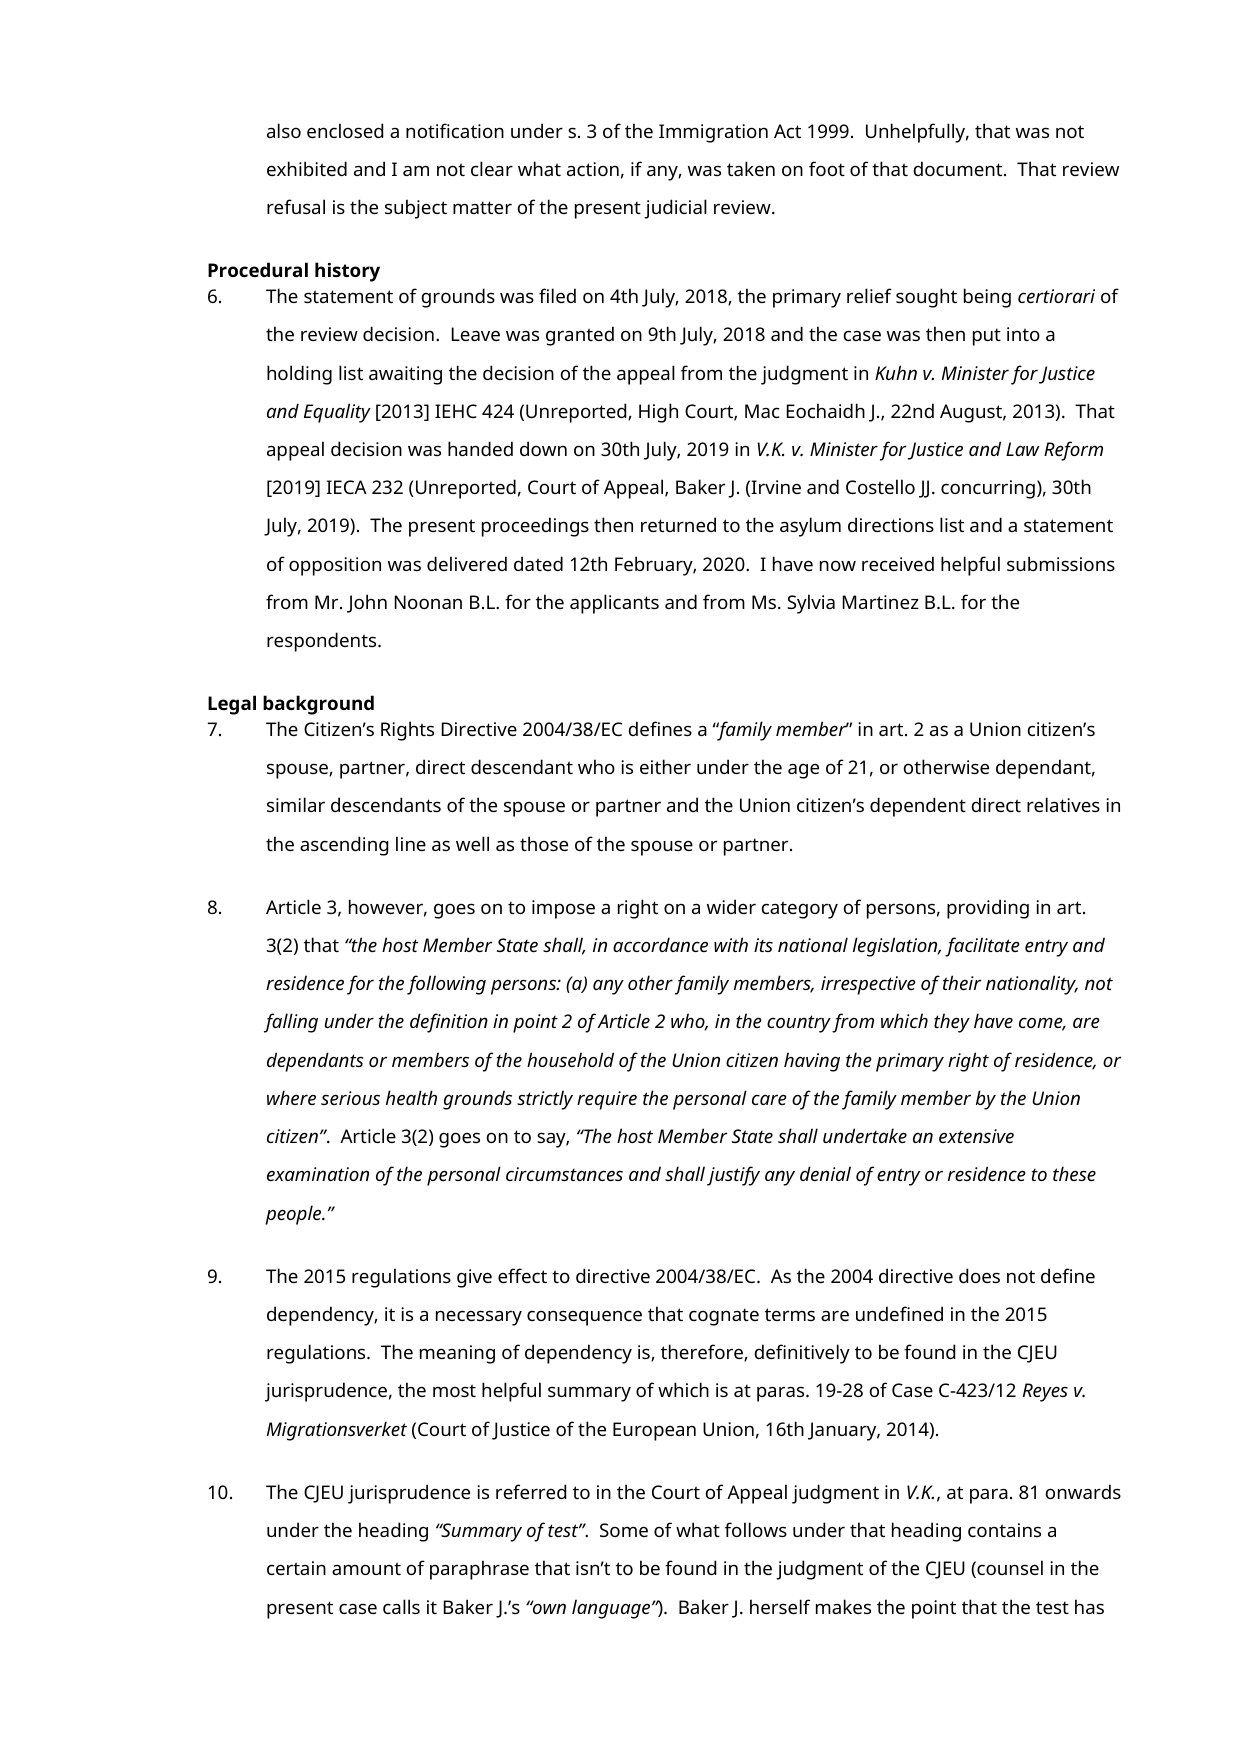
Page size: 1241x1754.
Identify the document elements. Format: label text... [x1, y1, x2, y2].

text 6. The statement of grounds was filed on 4th July, 2018, the primary relief sought being certiorari of the review decision. Leave was granted on 9th July, 2018 and the case was then put into a holding list awaiting the decision of the appeal from the judgment in Kuhn v. Minister for Justice and Equality [2013] IEHC 424 (Unreported, High Court, Mac Eochaidh J., 22nd August, 2013). That appeal decision was handed down on 30th July, 2019 in V.K. v. Minister for Justice and Law Reform [2019] IECA 232 (Unreported, Court of Appeal, Baker J. (Irvine and Costello JJ. concurring), 30th July, 2019). The present proceedings then returned to the asylum directions list and a statement of opposition was delivered dated 12th February, 2020. I have now received helpful submissions from Mr. John Noonan B.L. for the applicants and from Ms. Sylvia Martinez B.L. for the respondents. [207, 283, 1122, 653]
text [207, 118, 1122, 220]
subtitle Legal background [207, 691, 1122, 716]
text 7. The Citizen’s Rights Directive 2004/38/EC defines a “family member” in art. 2 as a Union citizen’s spouse, partner, direct descendant who is either under the age of 21, or otherwise dependant, similar descendants of the spouse or partner and the Union citizen’s dependent direct relatives in the ascending line as well as those of the spouse or partner. [207, 716, 1122, 856]
subtitle Procedural history [207, 258, 1122, 283]
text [207, 1479, 1122, 1619]
text 9. The 2015 regulations give effect to directive 2004/38/EC. As the 2004 directive does not define dependency, it is a necessary consequence that cognate terms are undefined in the 2015 regulations. The meaning of dependency is, therefore, definitively to be found in the CJEU jurisprudence, the most helpful summary of which is at paras. 19-28 of Case C-423/12 Reyes v. Migrationsverket (Court of Justice of the European Union, 16th January, 2014). [207, 1263, 1122, 1442]
text 8. Article 3, however, goes on to impose a right on a wider category of persons, providing in art. 3(2) that “the host Member State shall, in accordance with its national legislation, facilitate entry and residence for the following persons: (a) any other family members, irrespective of their nationality, not falling under the definition in point 2 of Article 2 who, in the country from which they have come, are dependants or members of the household of the Union citizen having the primary right of residence, or where serious health grounds strictly require the personal care of the family member by the Union citizen”. Article 3(2) goes on to say, “The host Member State shall undertake an extensive examination of the personal circumstances and shall justify any denial of entry or residence to these people.” [207, 894, 1122, 1225]
